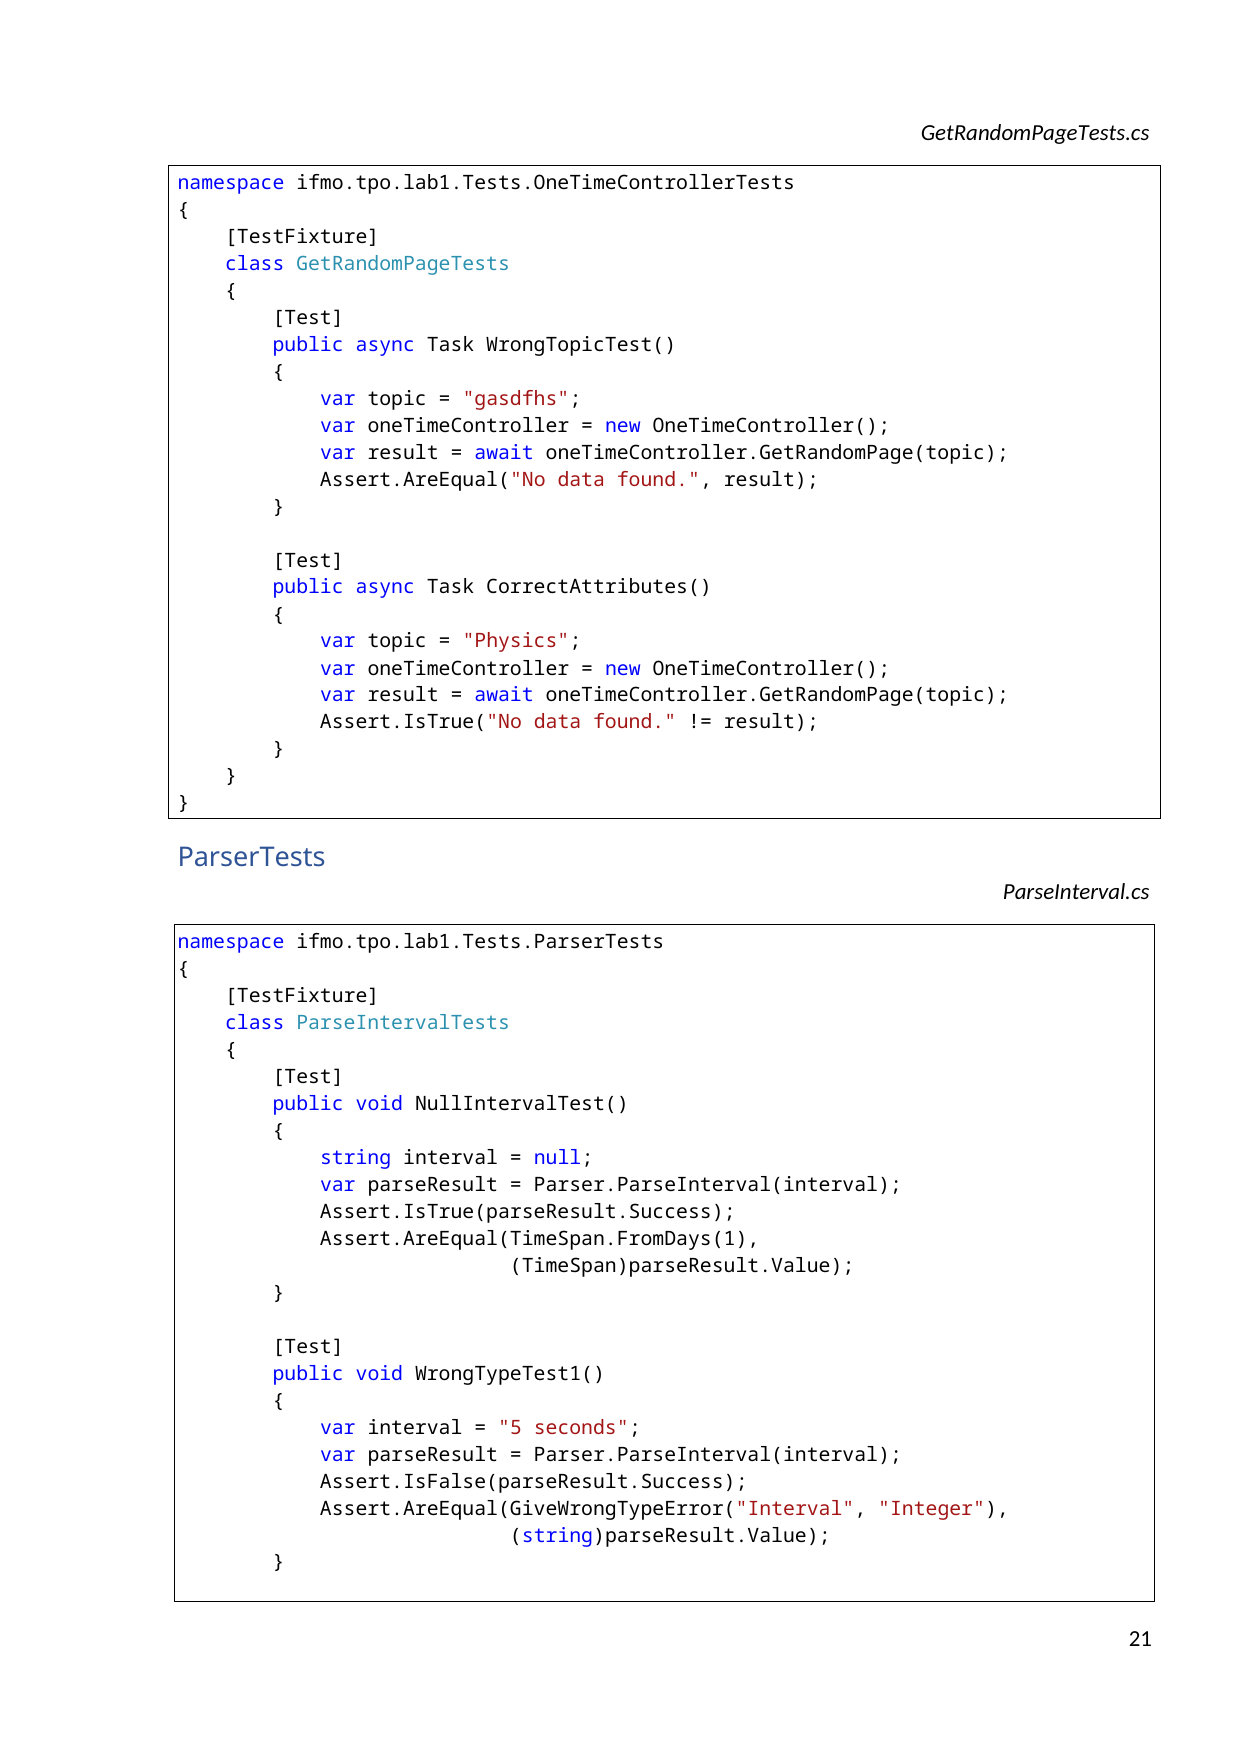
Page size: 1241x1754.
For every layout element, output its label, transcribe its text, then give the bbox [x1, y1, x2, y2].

text public void NullIntervalTest() [177, 1089, 1152, 1116]
text [TestFixture] [177, 981, 1152, 1008]
text Assert.IsTrue("No data found." != result); [177, 708, 1152, 735]
text (string)parseResult.Value); [177, 1521, 1152, 1548]
text var result = await oneTimeController.GetRandomPage(topic); [177, 681, 1152, 708]
text GetRandomPageTests.cs [177, 118, 1152, 146]
text { [177, 600, 1152, 627]
text { [177, 1116, 1152, 1143]
text } [169, 786, 1160, 818]
subtitle ParserTests [177, 837, 1152, 874]
text { [177, 1035, 1152, 1062]
text (TimeSpan)parseResult.Value); [177, 1251, 1152, 1278]
text Assert.AreEqual(GiveWrongTypeError("Interval", "Integer"), [177, 1494, 1152, 1521]
text var interval = "5 seconds"; [177, 1413, 1152, 1440]
text { [177, 954, 1152, 981]
text ParseInterval.cs [177, 877, 1152, 905]
text var oneTimeController = new OneTimeController(); [177, 411, 1152, 438]
text namespace ifmo.tpo.lab1.Tests.OneTimeControllerTests [169, 166, 1160, 195]
text } [177, 492, 1152, 519]
text [TestFixture] [177, 222, 1152, 249]
text [Test] [177, 303, 1152, 330]
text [177, 1440, 1152, 1467]
text var topic = "gasdfhs"; [177, 384, 1152, 411]
text Assert.IsFalse(parseResult.Success); [177, 1467, 1152, 1494]
text } [177, 1278, 1152, 1305]
text public void WrongTypeTest1() [177, 1359, 1152, 1386]
text [Test] [177, 546, 1152, 573]
text } [177, 762, 1152, 786]
text Assert.AreEqual("No data found.", result); [177, 465, 1152, 492]
text class GetRandomPageTests [177, 249, 1152, 276]
text var oneTimeController = new OneTimeController(); [177, 654, 1152, 681]
text { [177, 195, 1152, 222]
text var result = await oneTimeController.GetRandomPage(topic); [177, 438, 1152, 465]
text { [177, 357, 1152, 384]
text { [177, 1386, 1152, 1413]
text } [177, 1548, 1152, 1575]
text namespace ifmo.tpo.lab1.Tests.ParserTests [175, 925, 1154, 954]
text Assert.IsTrue(parseResult.Success); [177, 1197, 1152, 1224]
text Assert.AreEqual(TimeSpan.FromDays(1), [177, 1224, 1152, 1251]
text var parseResult = Parser.ParseInterval(interval); [177, 1170, 1152, 1197]
text { [177, 276, 1152, 303]
text var topic = "Physics"; [177, 627, 1152, 654]
text [Test] [177, 1332, 1152, 1359]
text [Test] [177, 1062, 1152, 1089]
text string interval = null; [177, 1143, 1152, 1170]
text } [177, 735, 1152, 762]
text public async Task CorrectAttributes() [177, 573, 1152, 600]
text public async Task WrongTopicTest() [177, 330, 1152, 357]
text class ParseIntervalTests [177, 1008, 1152, 1035]
